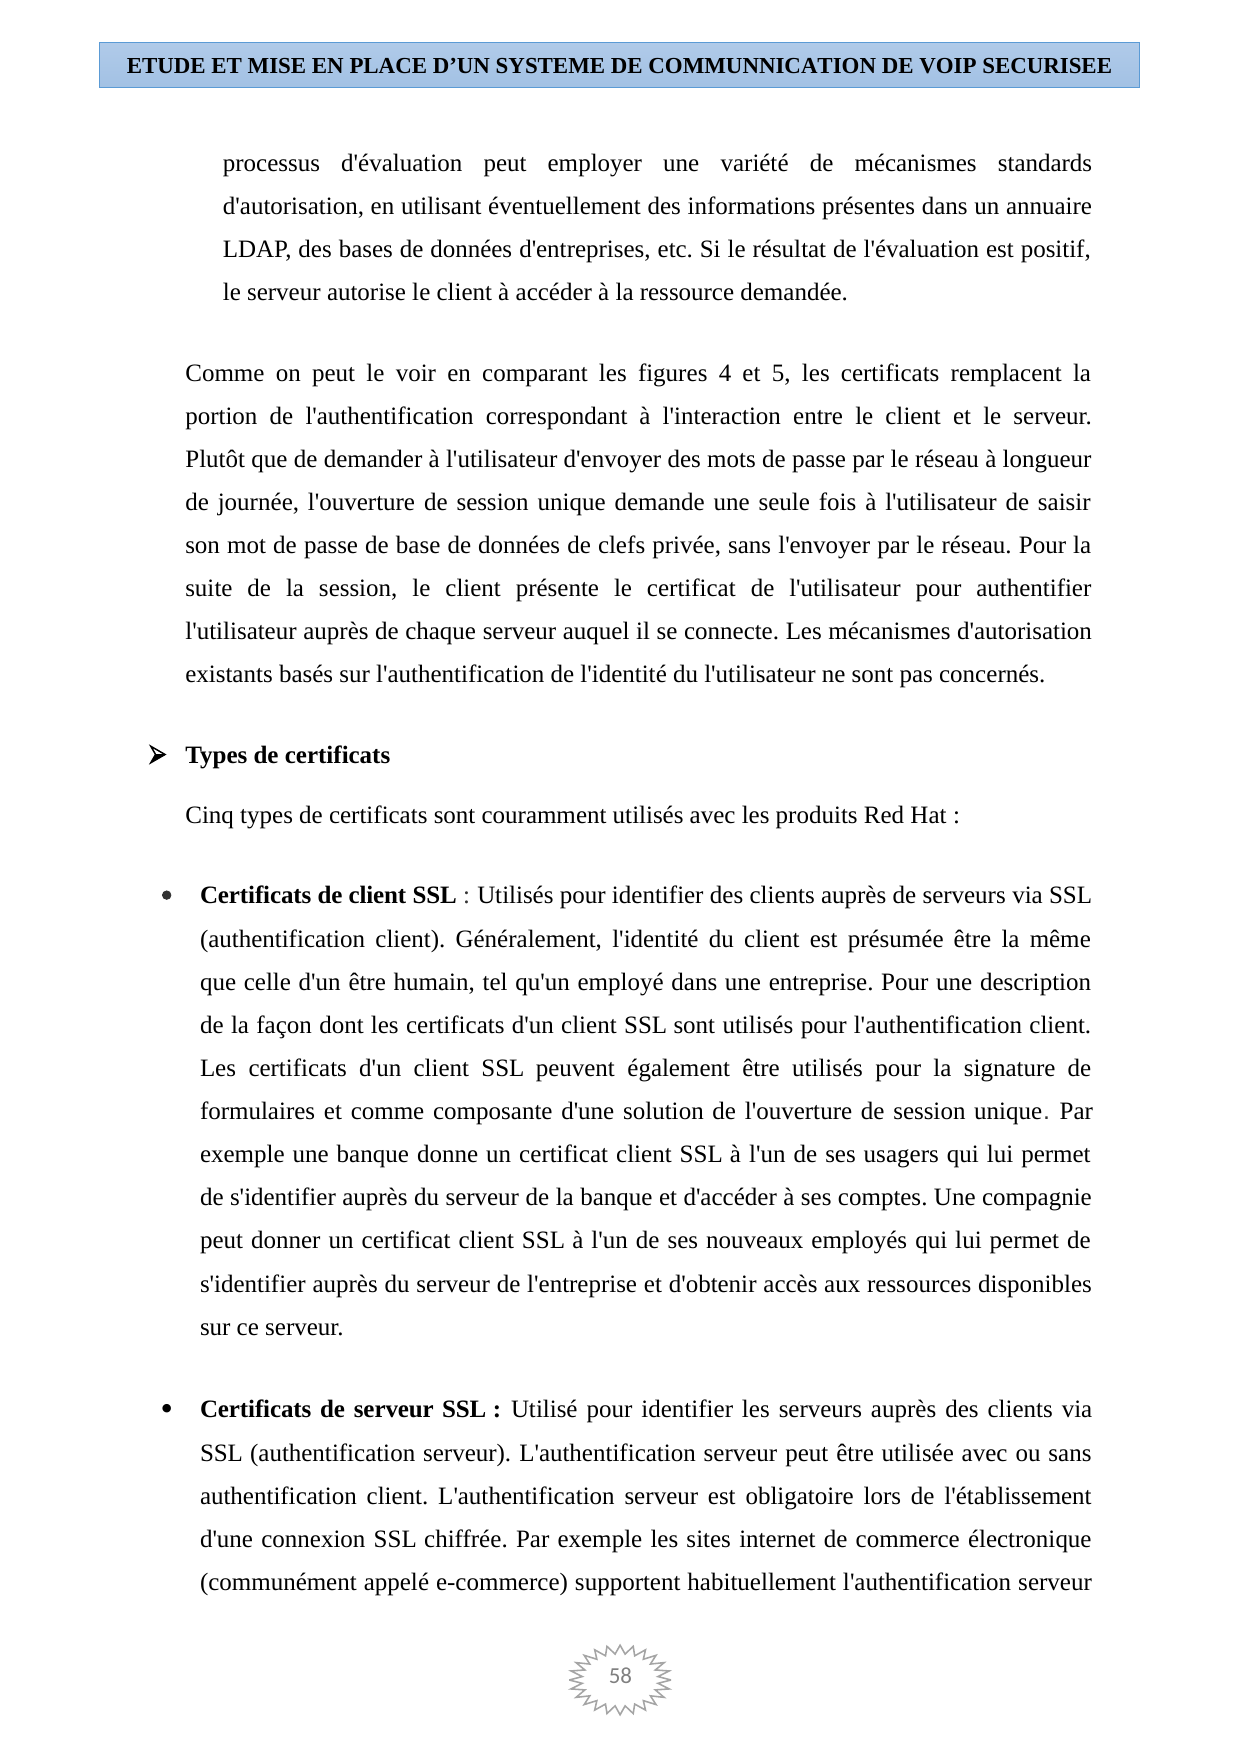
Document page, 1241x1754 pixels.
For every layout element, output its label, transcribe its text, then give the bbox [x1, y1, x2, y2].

list Certificats de client SSL : Utilisés pour identifier des clients auprès de serveurs via SSL (authentification client). Généralement, l'identité du client est présumée être la même que celle d'un être humain, tel qu'un employé dans une entreprise. Pour une description de la façon dont les certificats d'un client SSL sont utilisés pour l'authentification client. Les certificats d'un client SSL peuvent également être utilisés pour la signature de formulaires et comme composante d'une solution de l'ouverture de session unique. Par exemple une banque donne un certificat client SSL à l'un de ses usagers qui lui permet de s'identifier auprès du serveur de la banque et d'accéder à ses comptes. Une compagnie peut donner un certificat client SSL à l'un de ses nouveaux employés qui lui permet de s'identifier auprès du serveur de l'entreprise et d'obtenir accès aux ressources disponibles sur ce serveur. [162, 881, 1093, 1341]
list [185, 148, 1093, 306]
text Comme on peut le voir en comparant les figures 4 et 5, les certificats remplacent la portion de l'authentification correspondant à l'interaction entre le client et le serveur. Plutôt que de demander à l'utilisateur d'envoyer des mots de passe par le réseau à longueur de journée, l'ouverture de session unique demande une seule fois à l'utilisateur de saisir son mot de passe de base de données de clefs privée, sans l'envoyer par le réseau. Pour la suite de la session, le client présente le certificat de l'utilisateur pour authentifier l'utilisateur auprès de chaque serveur auquel il se connecte. Les mécanismes d'autorisation existants basés sur l'authentification de l'identité du l'utilisateur ne sont pas concernés. [185, 358, 1093, 688]
text Cinq types de certificats sont couramment utilisés avec les produits Red Hat : [185, 800, 1093, 829]
list Types de certificats [148, 740, 902, 769]
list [162, 1394, 1093, 1596]
